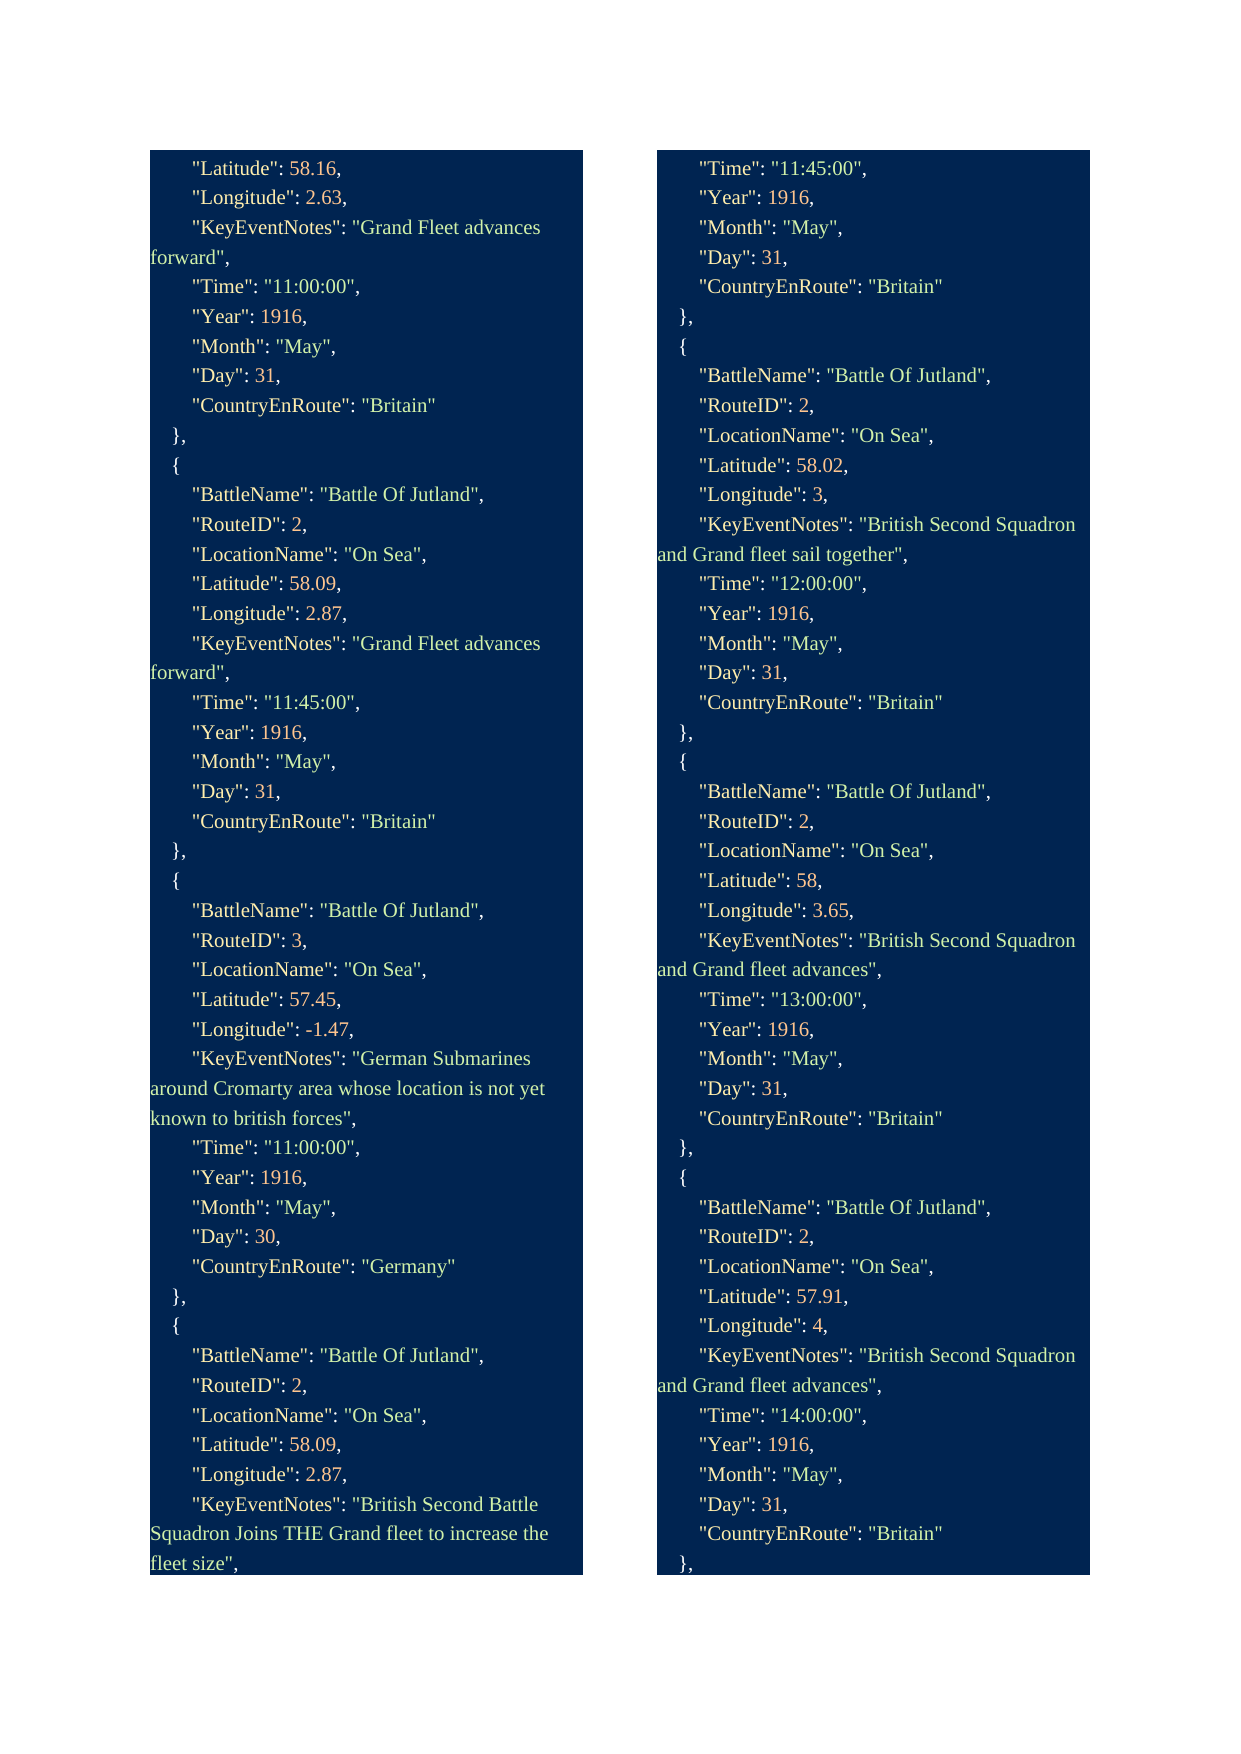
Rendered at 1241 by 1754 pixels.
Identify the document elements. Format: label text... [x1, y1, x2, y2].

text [150, 209, 583, 269]
text "Month": "May", [150, 744, 583, 773]
text "Year": 1916, [657, 1427, 1090, 1456]
text "LocationName": "On Sea", [150, 536, 583, 566]
text "BattleName": "Battle Of Jutland", [657, 773, 1090, 803]
text "Latitude": 57.45, [150, 981, 583, 1011]
text "Time": "11:45:00", [150, 684, 583, 714]
text "LocationName": "On Sea", [150, 952, 583, 981]
text "LocationName": "On Sea", [150, 1397, 583, 1427]
text "Longitude": 3.65, [657, 892, 1090, 922]
text "Month": "May", [657, 1041, 1090, 1070]
text "Longitude": -1.47, [150, 1011, 583, 1041]
text "Latitude": 57.91, [657, 1278, 1090, 1308]
text "CountryEnRoute": "Britain" [657, 1100, 1090, 1130]
text "KeyEventNotes": "British Second Squadron and Grand fleet advances", [657, 922, 1090, 981]
text "RouteID": 2, [657, 387, 1090, 417]
text { [150, 1308, 583, 1337]
text { [150, 447, 583, 477]
text "LocationName": "On Sea", [657, 417, 1090, 447]
text "KeyEventNotes": "British Second Squadron and Grand fleet sail together", [657, 506, 1090, 566]
text "Day": 31, [657, 239, 1090, 269]
text "BattleName": "Battle Of Jutland", [150, 892, 583, 922]
text "BattleName": "Battle Of Jutland", [657, 1189, 1090, 1219]
text "Time": "11:00:00", [150, 269, 583, 298]
text "BattleName": "Battle Of Jutland", [150, 477, 583, 506]
text }, [150, 1278, 583, 1308]
text "Longitude": 2.87, [150, 1456, 583, 1486]
text "Month": "May", [150, 328, 583, 358]
text "Day": 31, [150, 358, 583, 387]
text "Year": 1916, [150, 714, 583, 744]
text }, [657, 298, 1090, 328]
text "Time": "12:00:00", [657, 566, 1090, 595]
text { [657, 1159, 1090, 1189]
text "Year": 1916, [657, 595, 1090, 625]
text "CountryEnRoute": "Britain" [150, 803, 583, 833]
text "Month": "May", [657, 1456, 1090, 1486]
text "Day": 31, [657, 1070, 1090, 1100]
text "RouteID": 2, [657, 1219, 1090, 1248]
text "BattleName": "Battle Of Jutland", [150, 1337, 583, 1367]
text "Time": "14:00:00", [657, 1397, 1090, 1427]
text "Time": "11:00:00", [150, 1130, 583, 1159]
text { [150, 862, 583, 892]
text "KeyEventNotes": "Grand Fleet advances forward", [150, 625, 583, 684]
text "Latitude": 58, [657, 862, 1090, 892]
text "Year": 1916, [657, 180, 1090, 209]
text "KeyEventNotes": "German Submarines around Cromarty area whose location is not yet known to british forces", [150, 1041, 583, 1130]
text "Latitude": 58.09, [150, 566, 583, 595]
text "Year": 1916, [150, 298, 583, 328]
text }, [150, 417, 583, 447]
text "Day": 30, [150, 1219, 583, 1248]
text { [657, 744, 1090, 773]
text "Longitude": 2.87, [150, 595, 583, 625]
text "Longitude": 2.63, [150, 180, 583, 209]
text "CountryEnRoute": "Britain" [657, 1516, 1090, 1545]
text "CountryEnRoute": "Britain" [657, 684, 1090, 714]
text "Month": "May", [150, 1189, 583, 1219]
text "Year": 1916, [657, 1011, 1090, 1041]
text "CountryEnRoute": "Britain" [657, 269, 1090, 298]
text "Latitude": 58.02, [657, 447, 1090, 477]
text "Day": 31, [657, 1486, 1090, 1516]
text "LocationName": "On Sea", [657, 833, 1090, 862]
text "Longitude": 4, [657, 1308, 1090, 1337]
text "CountryEnRoute": "Germany" [150, 1248, 583, 1278]
text "Latitude": 58.09, [150, 1427, 583, 1456]
text "Day": 31, [150, 773, 583, 803]
text { [657, 328, 1090, 358]
text }, [150, 833, 583, 862]
text }, [657, 1545, 1090, 1575]
text "LocationName": "On Sea", [657, 1248, 1090, 1278]
text "RouteID": 3, [150, 922, 583, 952]
text "Time": "11:45:00", [657, 150, 1090, 180]
text "Year": 1916, [150, 1159, 583, 1189]
text "Month": "May", [657, 625, 1090, 655]
text "KeyEventNotes": "British Second Squadron and Grand fleet advances", [657, 1337, 1090, 1397]
text "KeyEventNotes": "British Second Battle Squadron Joins THE Grand fleet to increase the fleet size", [150, 1486, 583, 1575]
text "RouteID": 2, [150, 506, 583, 536]
text "Time": "13:00:00", [657, 981, 1090, 1011]
text "Longitude": 3, [657, 477, 1090, 506]
text "Latitude": 58.16, [150, 150, 583, 180]
text "BattleName": "Battle Of Jutland", [657, 358, 1090, 387]
text }, [657, 714, 1090, 744]
text "Day": 31, [657, 655, 1090, 684]
text "RouteID": 2, [657, 803, 1090, 833]
text }, [657, 1130, 1090, 1159]
text "Month": "May", [657, 209, 1090, 239]
text "RouteID": 2, [150, 1367, 583, 1397]
text "CountryEnRoute": "Britain" [150, 387, 583, 417]
